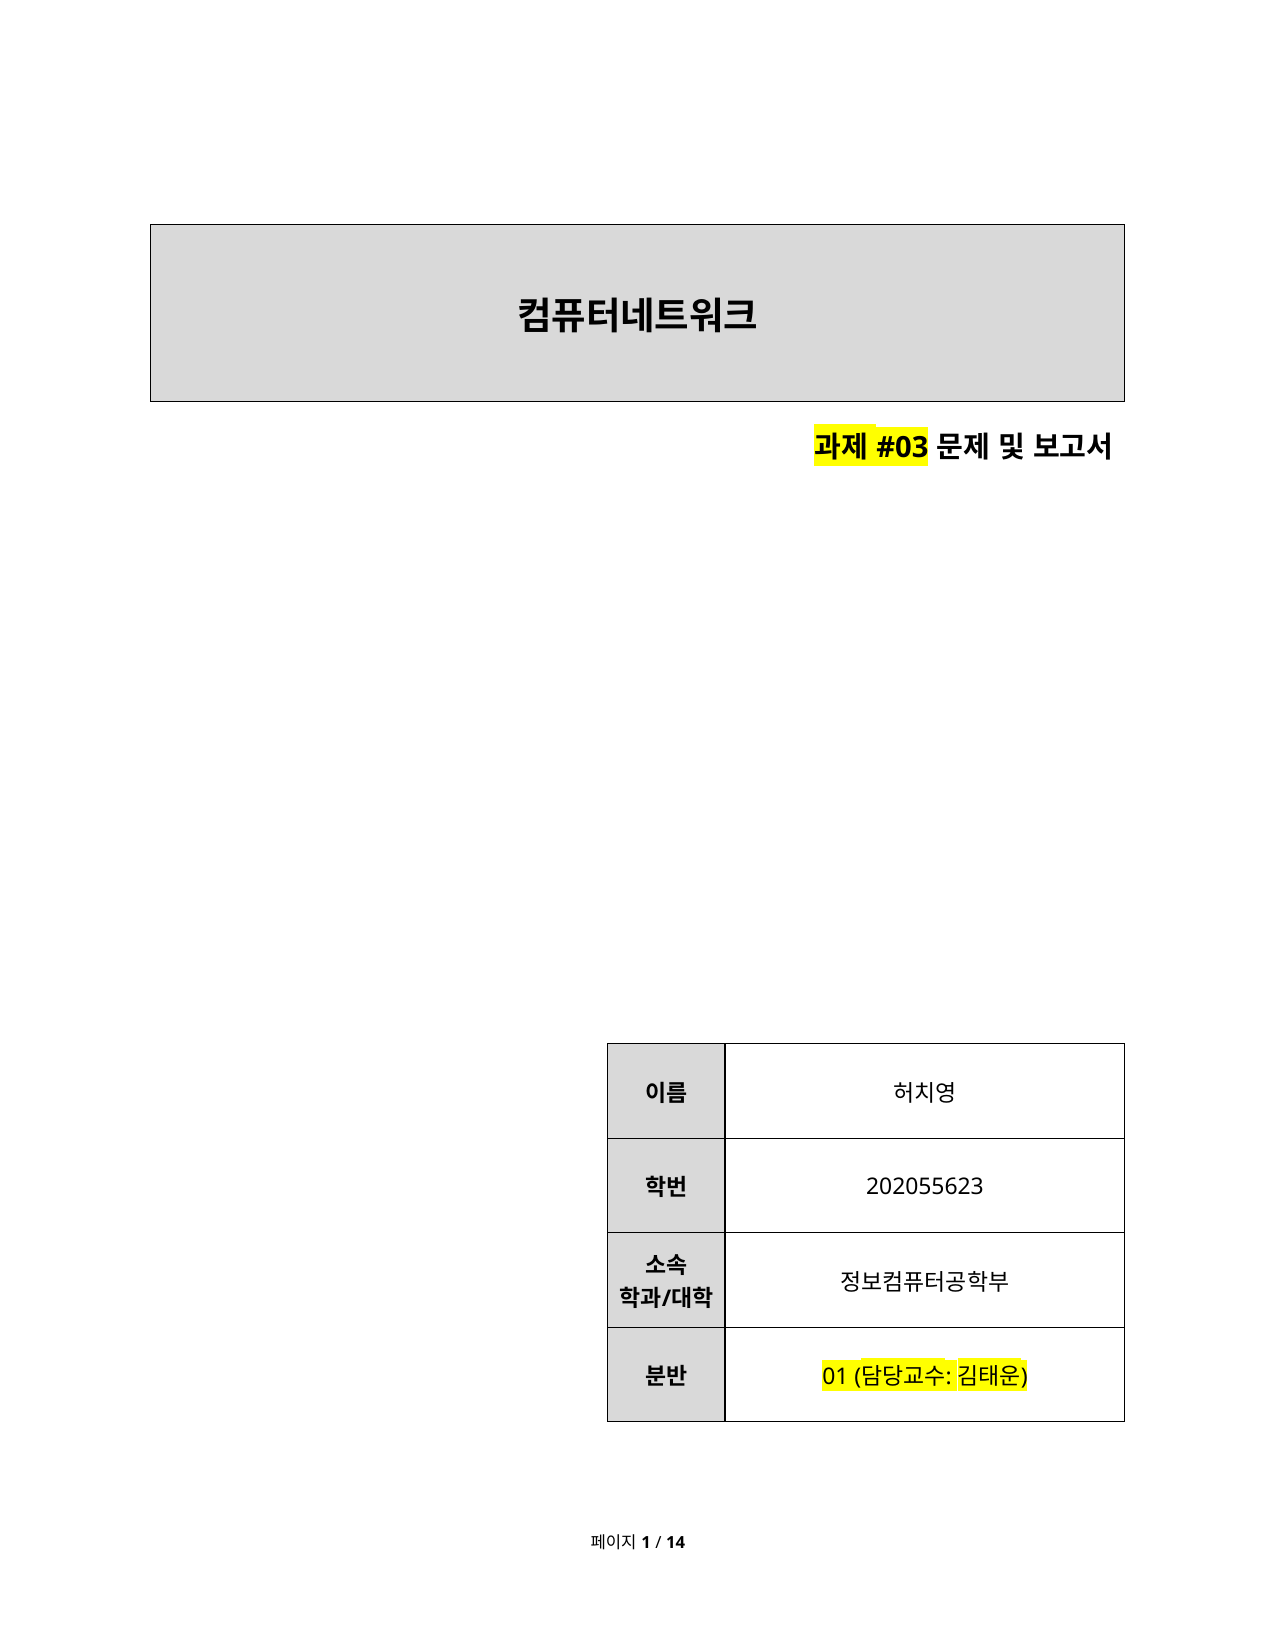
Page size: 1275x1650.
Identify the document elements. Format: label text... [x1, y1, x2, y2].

table_header 허치영 [726, 1044, 1124, 1138]
table_cell 202055623 [726, 1139, 1124, 1232]
table_cell 분반 [608, 1328, 724, 1421]
table_cell 정보컴퓨터공학부 [726, 1233, 1124, 1327]
table_header 컴퓨터네트워크 [151, 225, 1124, 401]
table_cell 학번 [608, 1139, 724, 1232]
table_header 이름 [608, 1044, 724, 1138]
table_cell 01 (담당교수: 김태운) [726, 1328, 1124, 1421]
table_cell 소속 학과/대학 [608, 1233, 724, 1327]
table_cell 과제 #03 문제 및 보고서 [151, 402, 1124, 489]
